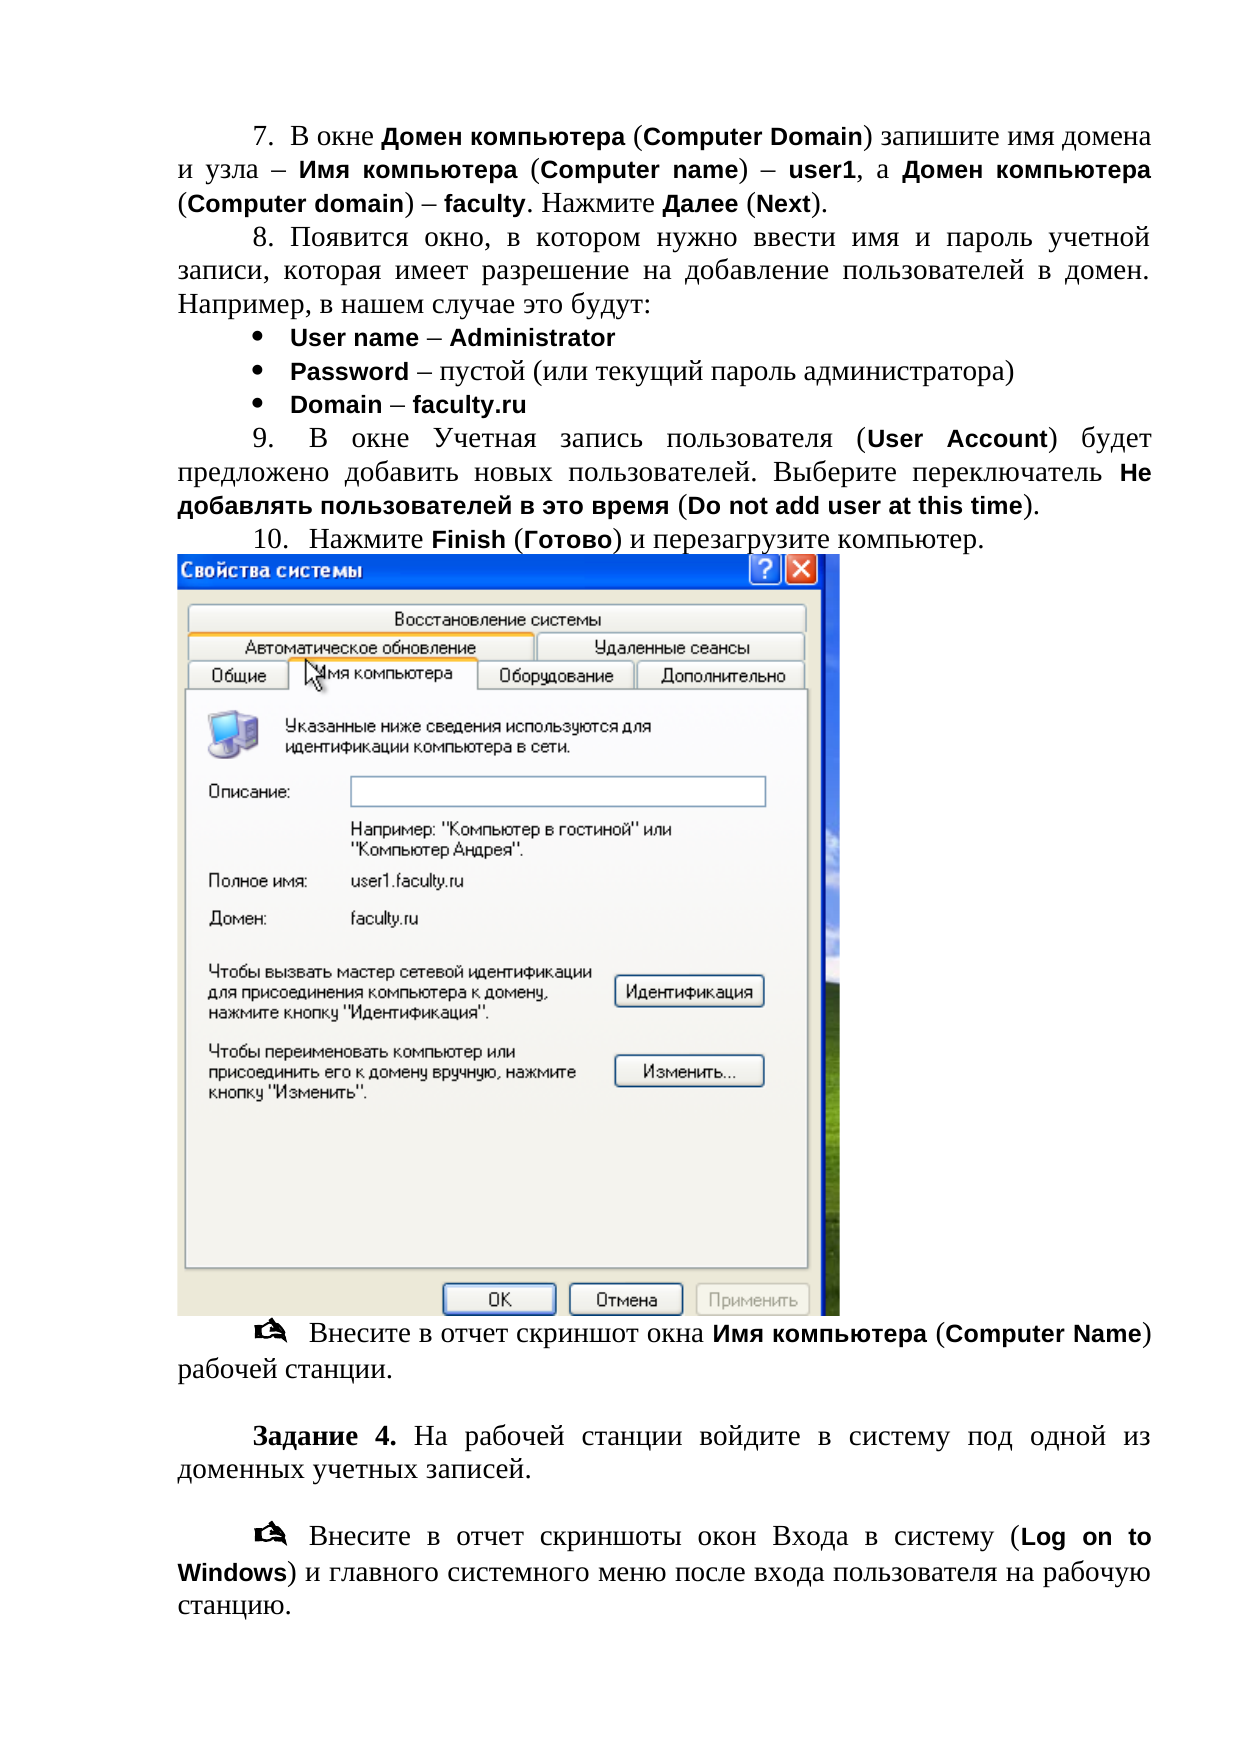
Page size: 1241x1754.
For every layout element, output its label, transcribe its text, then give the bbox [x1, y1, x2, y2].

list User name – Administrator [177, 319, 1152, 353]
list В окне Учетная запись пользователя (User Account) будет предложено добавить новых пользователей. Выберите переключатель Не добавлять пользователей в это время (Do not add user at this time). [177, 420, 1152, 521]
list В окне Домен компьютера (Computer Domain) запишите имя домена и узла – Имя компьютера (Computer name) – user1, а Домен компьютера (Computer domain) – faculty. Нажмите Далее (Next). [177, 118, 1152, 219]
text Задание 4. На рабочей станции войдите в систему под одной из доменных учетных записей. [177, 1418, 1152, 1485]
list Появится окно, в котором нужно ввести имя и пароль учетной записи, которая имеет разрешение на добавление пользователей в домен. Например, в нашем случае это будут: [177, 219, 1152, 319]
picture [177, 554, 840, 1316]
list Domain – faculty.ru [177, 387, 1152, 420]
list Password – пустой (или текущий пароль администратора) [177, 353, 1152, 387]
list Внесите в отчет скриншот окна Имя компьютера (Computer Name) рабочей станции. [177, 1315, 1152, 1384]
list Внесите в отчет скриншоты окон Входа в систему (Log on to Windows) и главного системного меню после входа пользователя на рабочую станцию. [177, 1518, 1152, 1621]
list Нажмите Finish (Готово) и перезагрузите компьютер. [177, 521, 1152, 554]
